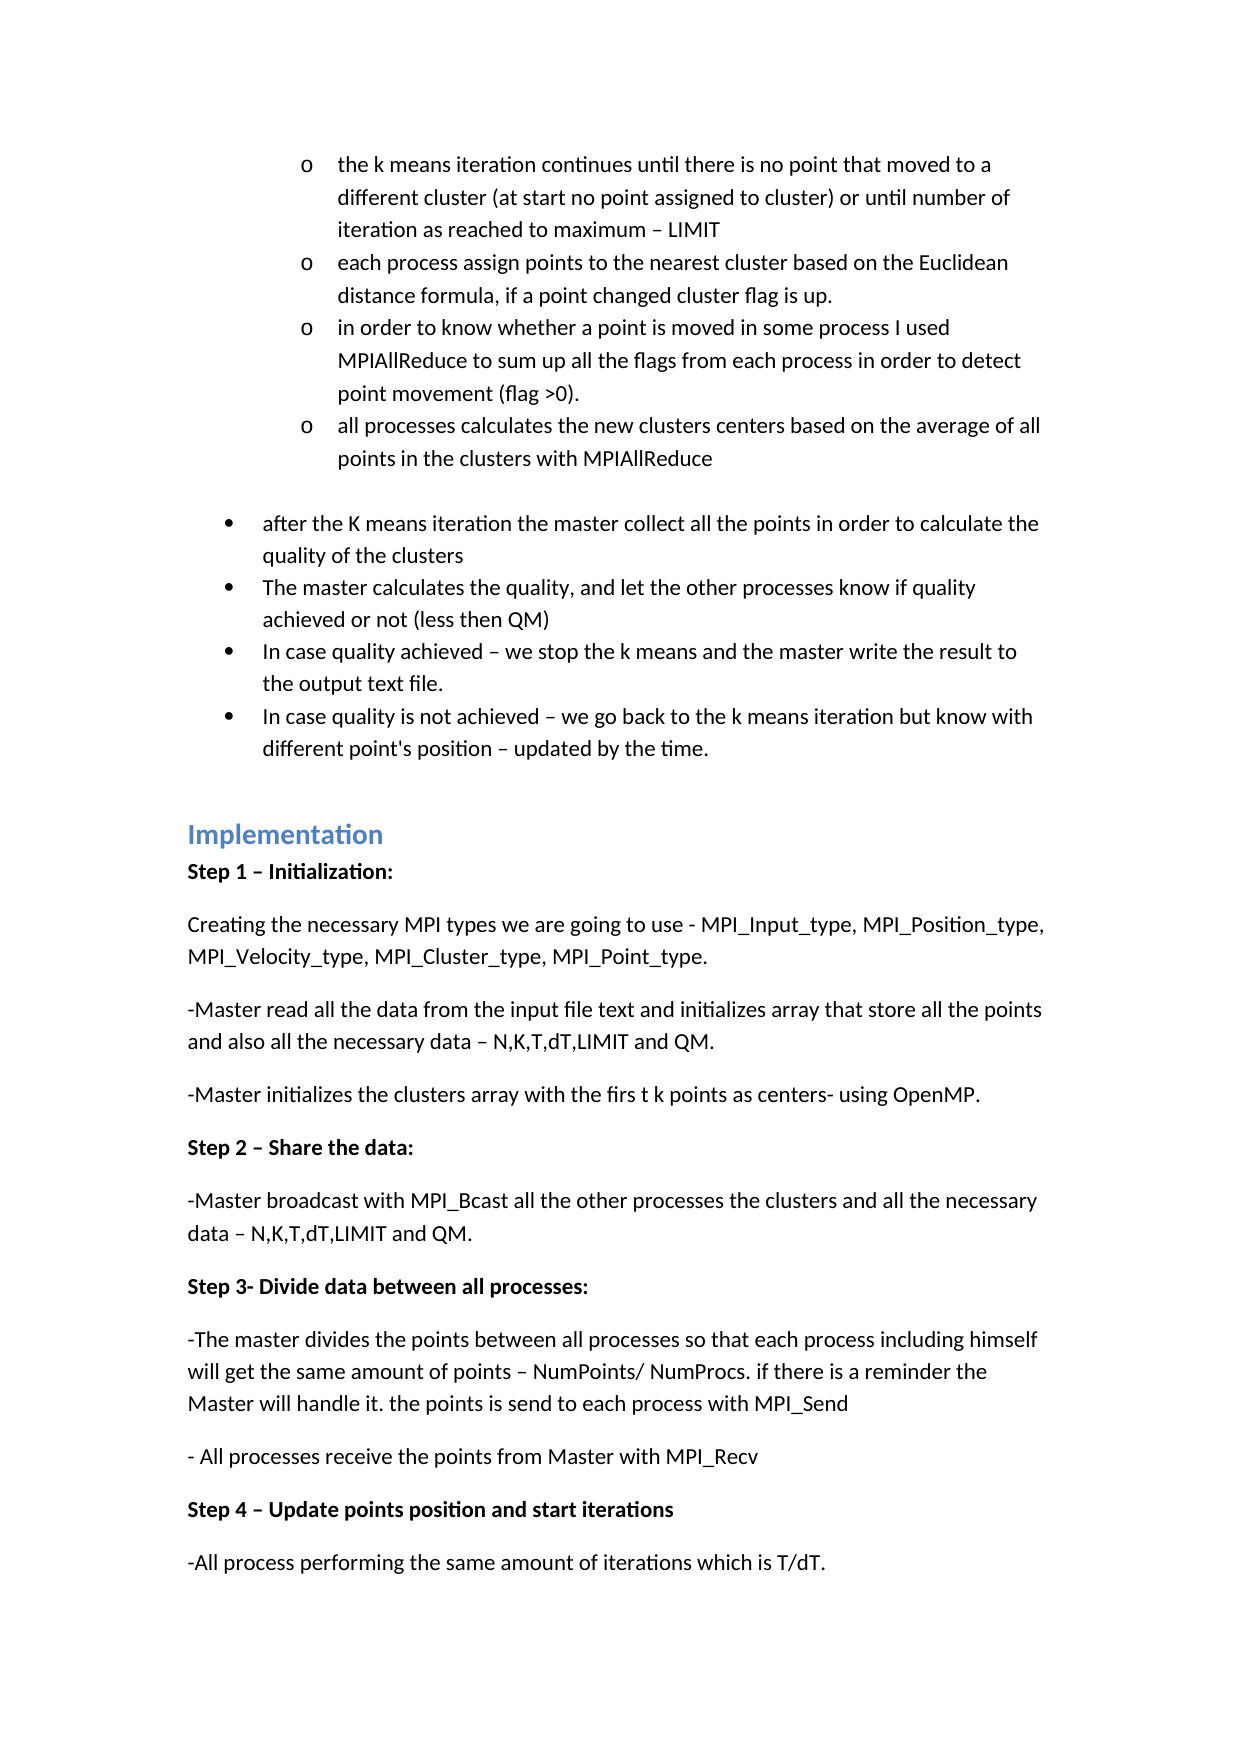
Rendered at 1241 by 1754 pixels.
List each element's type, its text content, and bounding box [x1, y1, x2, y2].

list The master calculates the quality, and let the other processes know if quality achieved or not (less then QM) [225, 573, 1053, 633]
list after the K means iteration the master collect all the points in order to calculate the quality of the clusters [225, 509, 1053, 569]
text -Master initializes the clusters array with the firs t k points as centers- using OpenMP. [187, 1081, 1053, 1108]
list all processes calculates the new clusters centers based on the average of all points in the clusters with MPIAllReduce [300, 411, 1053, 472]
text Step 1 – Initialization: [187, 857, 1053, 885]
list in order to know whether a point is moved in some process I used MPIAllReduce to sum up all the flags from each process in order to detect point movement (flag >0). [300, 313, 1053, 407]
text -Master read all the data from the input file text and initializes array that store all the points and also all the necessary data – N,K,T,dT,LIMIT and QM. [187, 995, 1053, 1056]
list In case quality achieved – we stop the k means and the master write the result to the output text file. [225, 637, 1053, 698]
text -All process performing the same amount of iterations which is T/dT. [187, 1548, 1053, 1576]
text Step 2 – Share the data: [187, 1133, 1053, 1162]
text - All processes receive the points from Master with MPI_Recv [187, 1442, 1053, 1470]
text -The master divides the points between all processes so that each process including himself will get the same amount of points – NumPoints/ NumProcs. if there is a reminder the Master will handle it. the points is send to each process with MPI_Send [187, 1325, 1053, 1417]
list the k means iteration continues until there is no point that moved to a different cluster (at start no point assigned to cluster) or until number of iteration as reached to maximum – LIMIT [300, 150, 1053, 243]
text Step 4 – Update points position and start iterations [187, 1495, 1053, 1523]
subtitle Implementation [187, 816, 1053, 852]
list In case quality is not achieved – we go back to the k means iteration but know with different point's position – updated by the time. [225, 702, 1053, 762]
text Creating the necessary MPI types we are going to use - MPI_Input_type, MPI_Position_type, MPI_Velocity_type, MPI_Cluster_type, MPI_Point_type. [187, 910, 1053, 970]
text Step 3- Divide data between all processes: [187, 1272, 1053, 1300]
list each process assign points to the nearest cluster based on the Euclidean distance formula, if a point changed cluster flag is up. [300, 248, 1053, 309]
text -Master broadcast with MPI_Bcast all the other processes the clusters and all the necessary data – N,K,T,dT,LIMIT and QM. [187, 1187, 1053, 1247]
